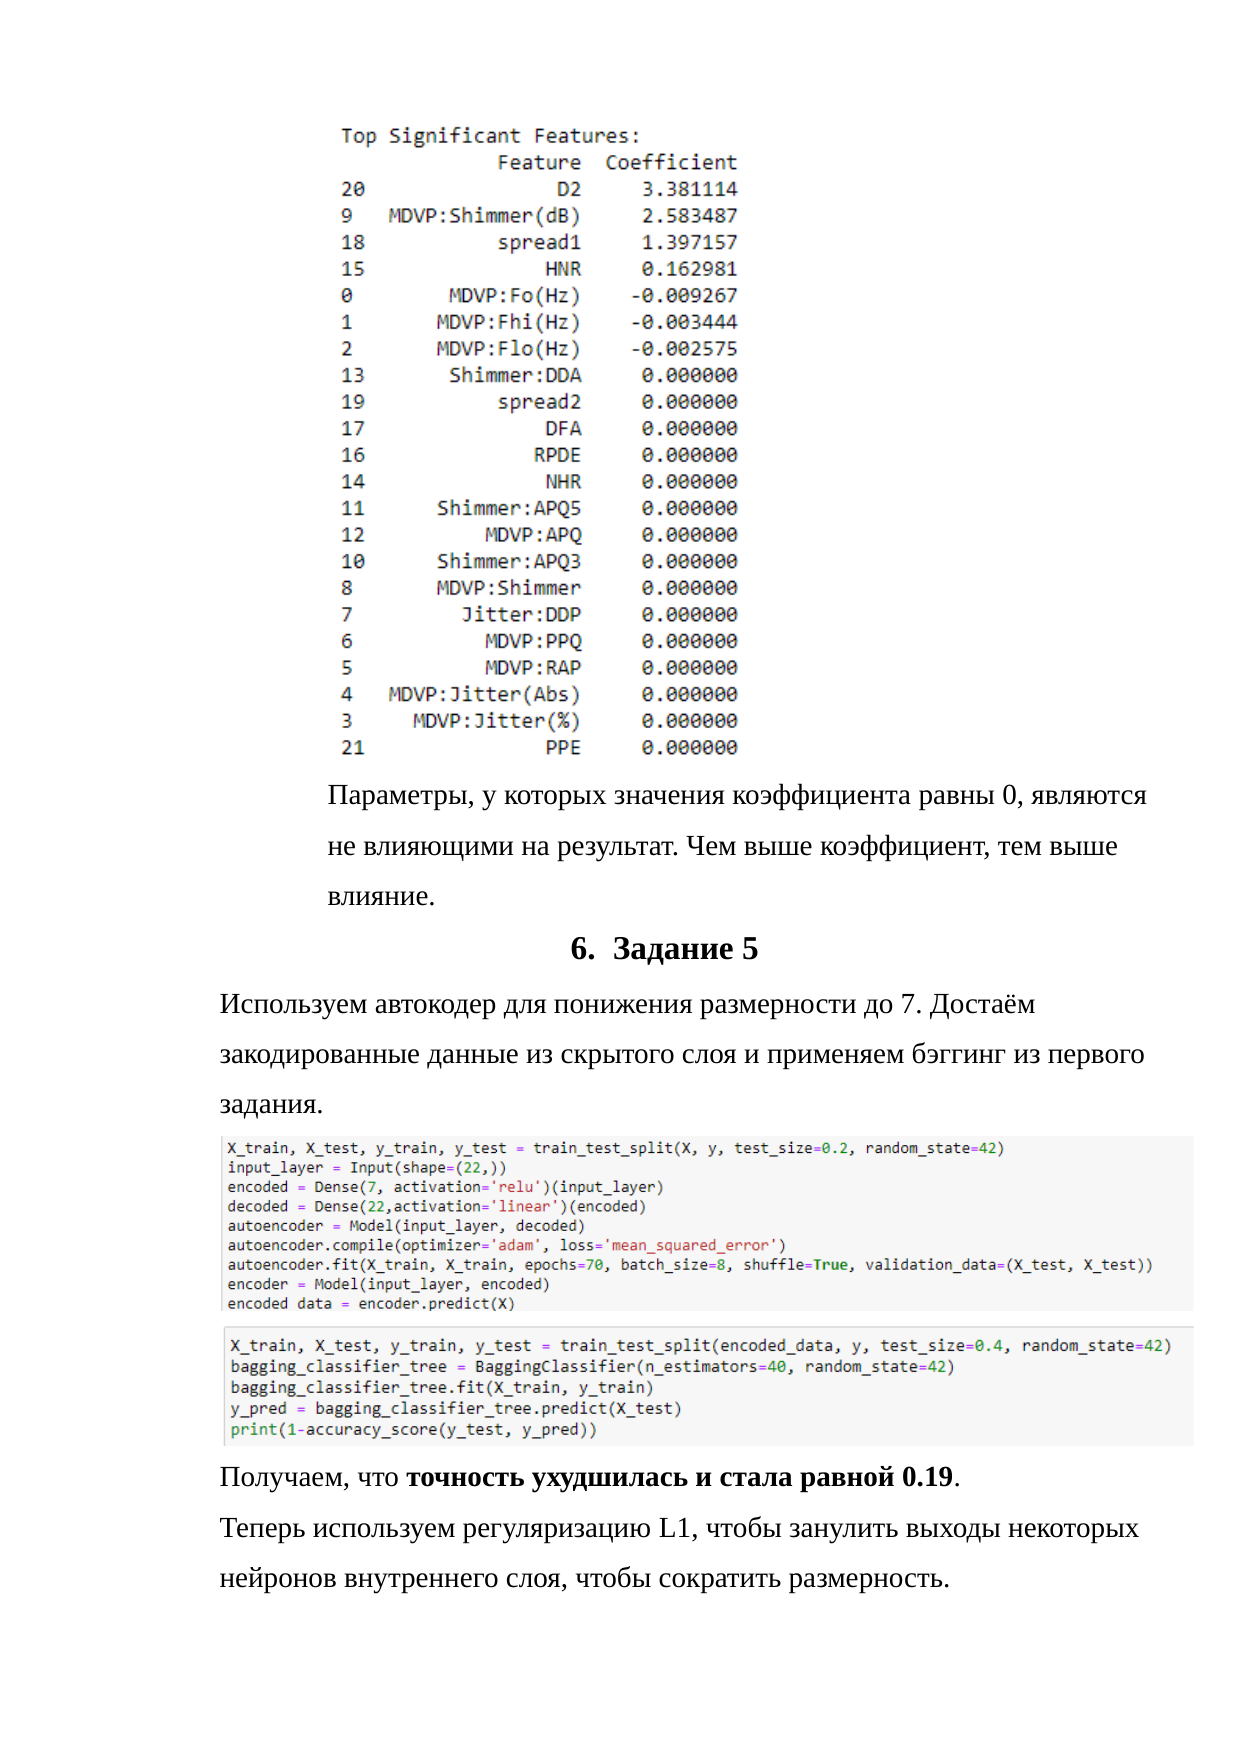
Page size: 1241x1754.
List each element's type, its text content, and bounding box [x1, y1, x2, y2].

picture [219, 1136, 1194, 1311]
list Теперь используем регуляризацию L1, чтобы занулить выходы некоторых нейронов внутреннего слоя, чтобы сократить размерность. [219, 1510, 1152, 1593]
list Получаем, что точность ухудшилась и стала равной 0.19. [219, 1459, 1152, 1493]
picture [219, 1324, 1194, 1446]
list Используем автокодер для понижения размерности до 7. Достаём закодированные данные из скрытого слоя и применяем бэггинг из первого задания. [219, 986, 1152, 1120]
list Параметры, у которых значения коэффициента равны 0, являются не влияющими на результат. Чем выше коэффициент, тем выше влияние. [327, 777, 1152, 912]
list Задание 5 [177, 928, 1152, 967]
picture [327, 118, 771, 764]
